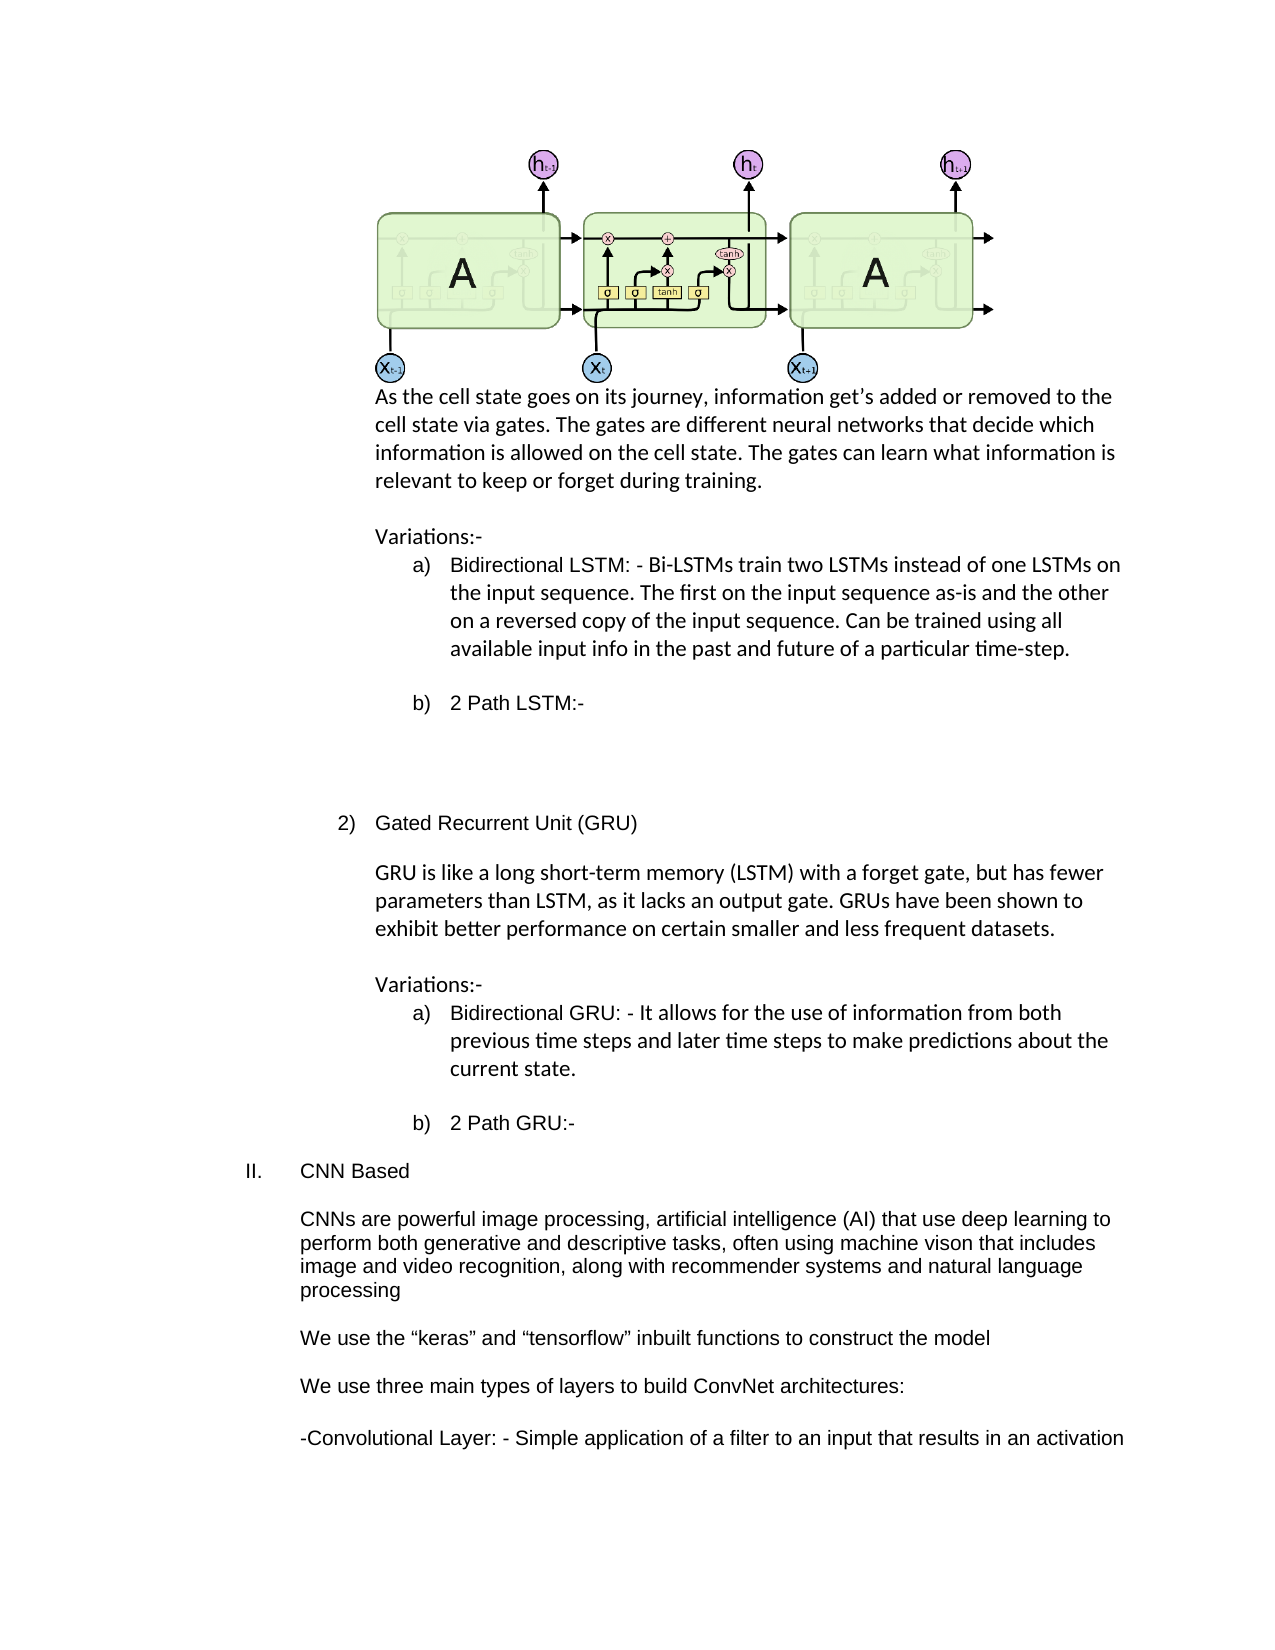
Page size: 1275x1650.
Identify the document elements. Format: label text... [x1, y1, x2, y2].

text We use the “keras” and “tensorflow” inbuilt functions to construct the model [300, 1326, 1125, 1350]
list As the cell state goes on its journey, information get’s added or removed to the cell state via gates. The gates are different neural networks that decide which information is allowed on the cell state. The gates can learn what information is relevant to keep or forget during training. [375, 382, 1125, 494]
text We use three main types of layers to build ConvNet architectures: [300, 1374, 1125, 1426]
text CNNs are powerful image processing, artificial intelligence (AI) that use deep learning to perform both generative and descriptive tasks, often using machine vison that includes image and video recognition, along with recommender systems and natural language processing [300, 1206, 1125, 1302]
list 2 Path GRU:- [412, 1111, 1125, 1134]
list Bidirectional LSTM: - Bi-LSTMs train two LSTMs instead of one LSTMs on the input sequence. The first on the input sequence as-is and the other on a reversed copy of the input sequence. Can be trained using all available input info in the past and future of a particular time-step. [412, 551, 1125, 691]
list Bidirectional GRU: - It allows for the use of information from both previous time steps and later time steps to make predictions about the current state. [412, 998, 1125, 1111]
list Variations:- [375, 942, 1125, 998]
list 2 Path LSTM:- [412, 691, 1125, 714]
text -Convolutional Layer: - Simple application of a filter to an input that results in an activation [300, 1426, 1125, 1478]
list CNN Based [262, 1158, 1125, 1182]
list Gated Recurrent Unit (GRU) GRU is like a long short-term memory (LSTM) with a forget gate, but has fewer parameters than LSTM, as it lacks an output gate. GRUs have been shown to exhibit better performance on certain smaller and less frequent datasets. [337, 810, 1125, 942]
picture [375, 150, 994, 383]
list Variations:- [375, 522, 1125, 551]
